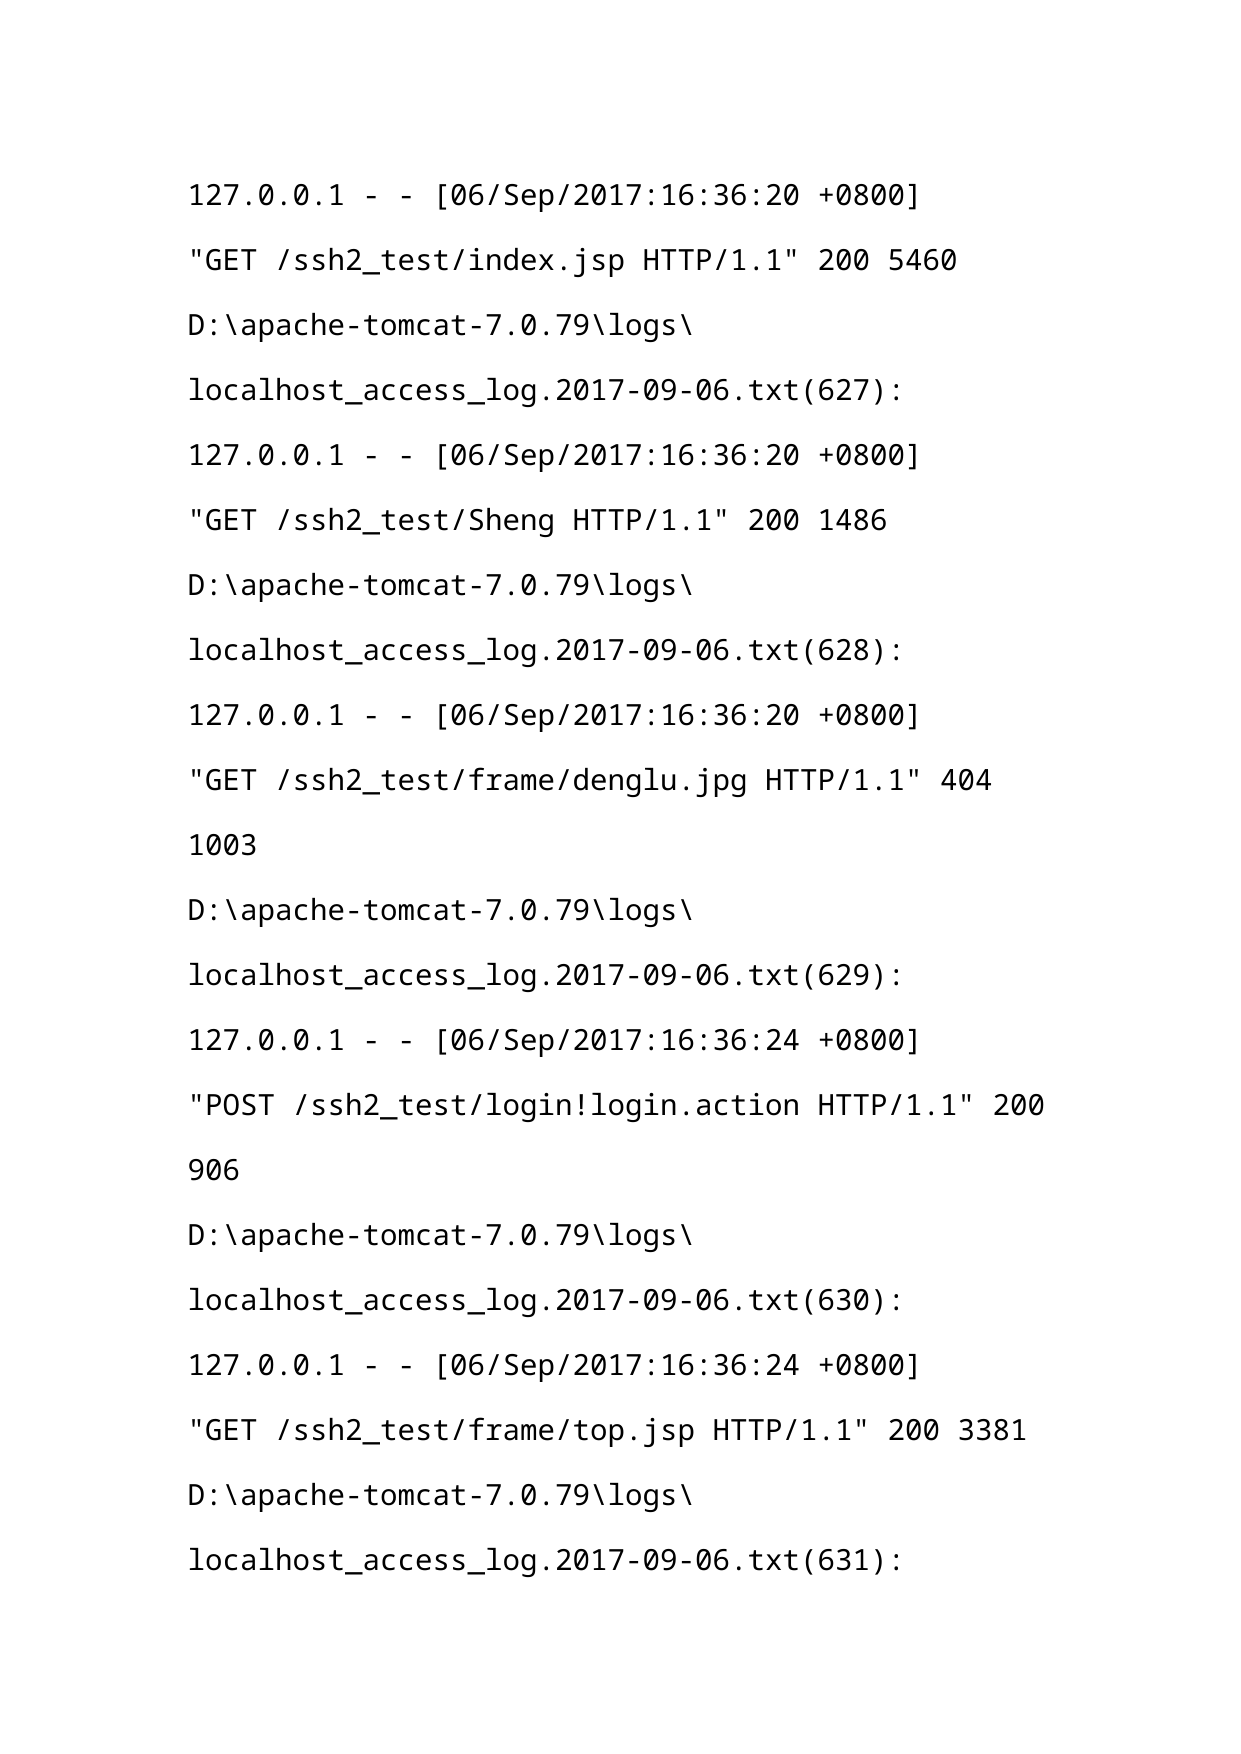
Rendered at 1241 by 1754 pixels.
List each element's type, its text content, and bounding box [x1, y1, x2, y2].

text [187, 1462, 1053, 1592]
text D:\apache-tomcat-7.0.79\logs\localhost_access_log.2017-09-06.txt(628): 127.0.0.1 - - [06/Sep/2017:16:36:20 +0800] "GET /ssh2_test/frame/denglu.jpg HTTP/1.1" 404 1003 [187, 552, 1053, 877]
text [187, 162, 1053, 292]
text D:\apache-tomcat-7.0.79\logs\localhost_access_log.2017-09-06.txt(630): 127.0.0.1 - - [06/Sep/2017:16:36:24 +0800] "GET /ssh2_test/frame/top.jsp HTTP/1.1" 200 3381 [187, 1202, 1053, 1462]
text D:\apache-tomcat-7.0.79\logs\localhost_access_log.2017-09-06.txt(627): 127.0.0.1 - - [06/Sep/2017:16:36:20 +0800] "GET /ssh2_test/Sheng HTTP/1.1" 200 1486 [187, 292, 1053, 552]
text D:\apache-tomcat-7.0.79\logs\localhost_access_log.2017-09-06.txt(629): 127.0.0.1 - - [06/Sep/2017:16:36:24 +0800] "POST /ssh2_test/login!login.action HTTP/1.1" 200 906 [187, 877, 1053, 1202]
